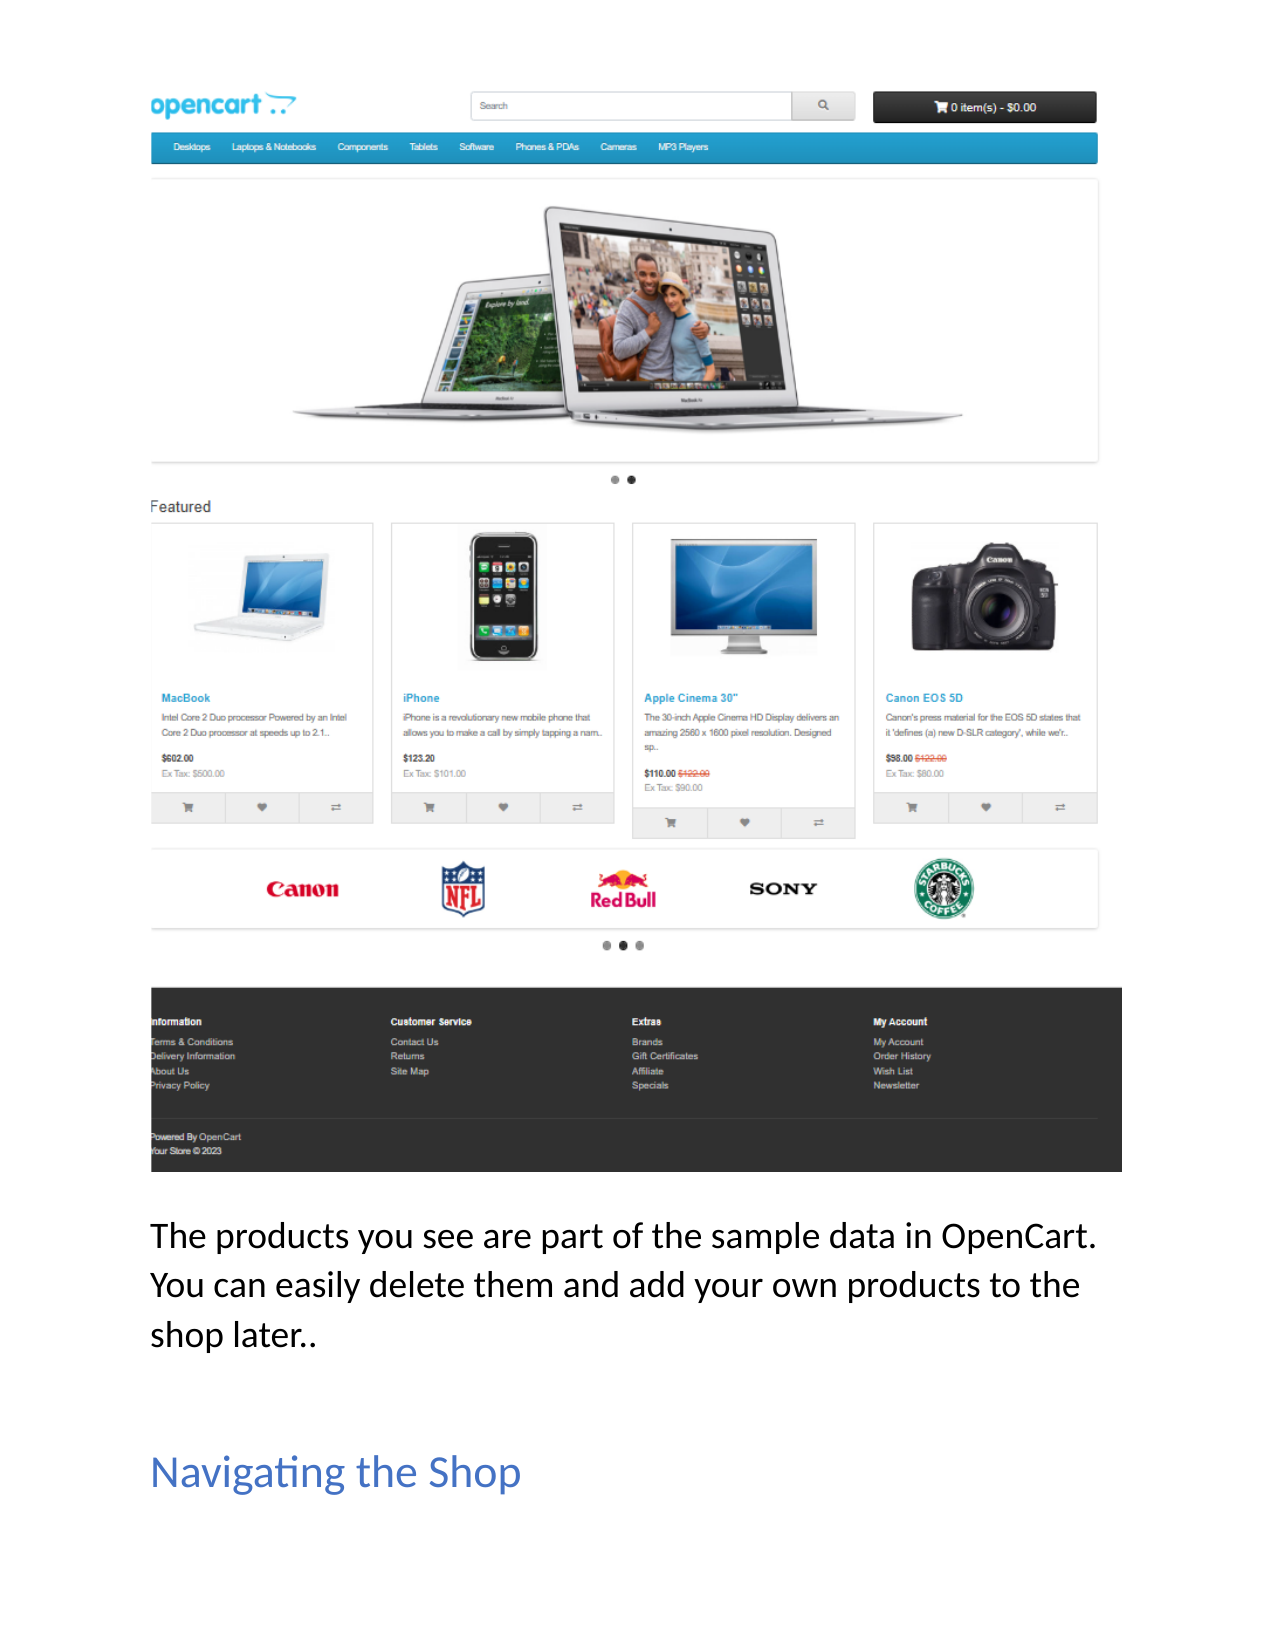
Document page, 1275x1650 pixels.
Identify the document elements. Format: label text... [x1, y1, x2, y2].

picture [150, 88, 1122, 1169]
text Navigating the Shop [150, 1443, 1125, 1499]
